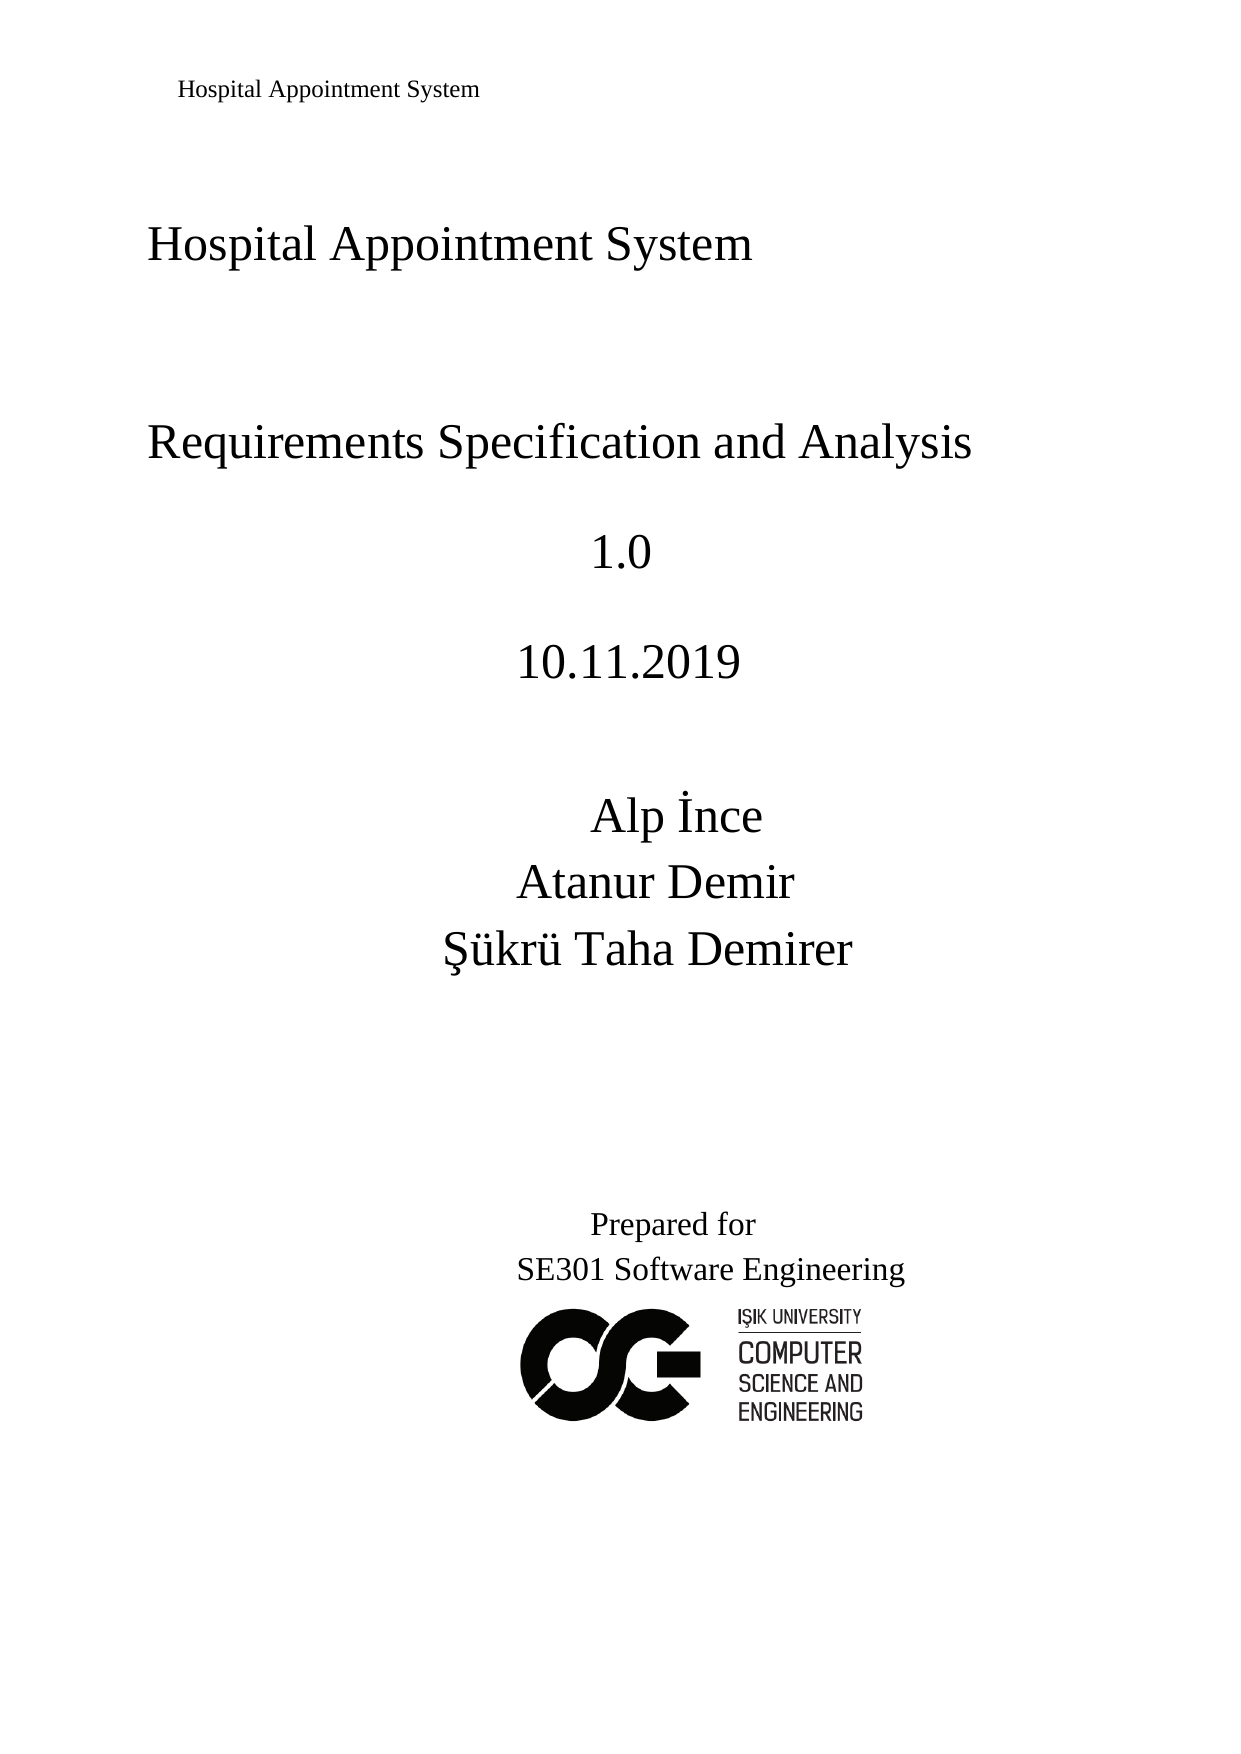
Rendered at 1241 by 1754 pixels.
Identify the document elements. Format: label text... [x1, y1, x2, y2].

picture [516, 1292, 867, 1426]
text Requirements Specification and Analysis [148, 412, 1093, 469]
text Şükrü Taha Demirer [443, 918, 1093, 976]
text Atanur Demir [443, 852, 1093, 910]
text 1.0 [516, 522, 1093, 579]
text Prepared for [516, 1205, 1093, 1243]
text Hospital Appointment System [148, 214, 1093, 271]
text SE301 Software Engineering [443, 1249, 1093, 1287]
text Alp İnce [516, 786, 1093, 844]
text 10.11.2019 [443, 632, 1093, 689]
